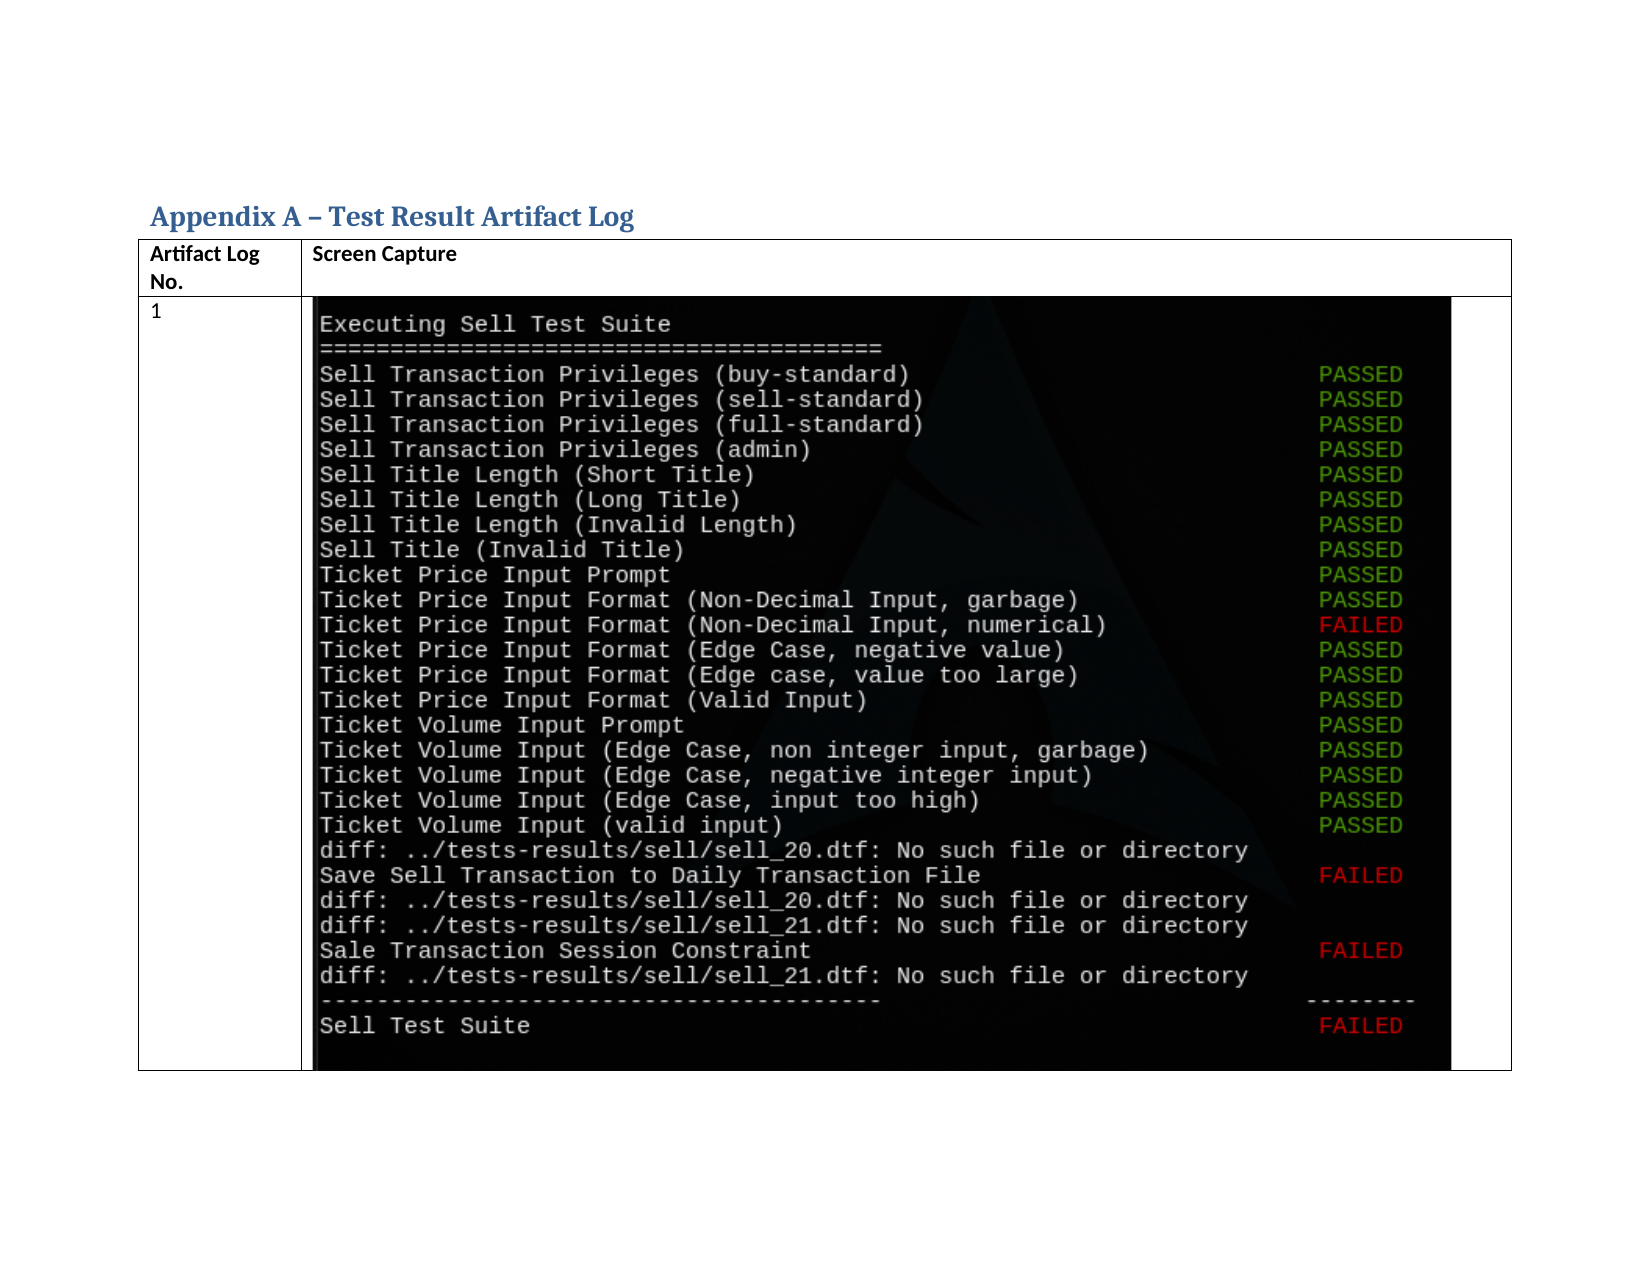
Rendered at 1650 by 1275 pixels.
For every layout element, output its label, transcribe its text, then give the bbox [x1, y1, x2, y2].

table_header Artifact Log No. [139, 240, 301, 296]
table_cell 1 [139, 297, 301, 1070]
table_cell [302, 297, 312, 1070]
picture [312, 296, 1452, 1071]
table_header Screen Capture [302, 240, 1511, 296]
table_cell [1452, 297, 1511, 1070]
subtitle Appendix A – Test Result Artifact Log [150, 200, 1500, 233]
